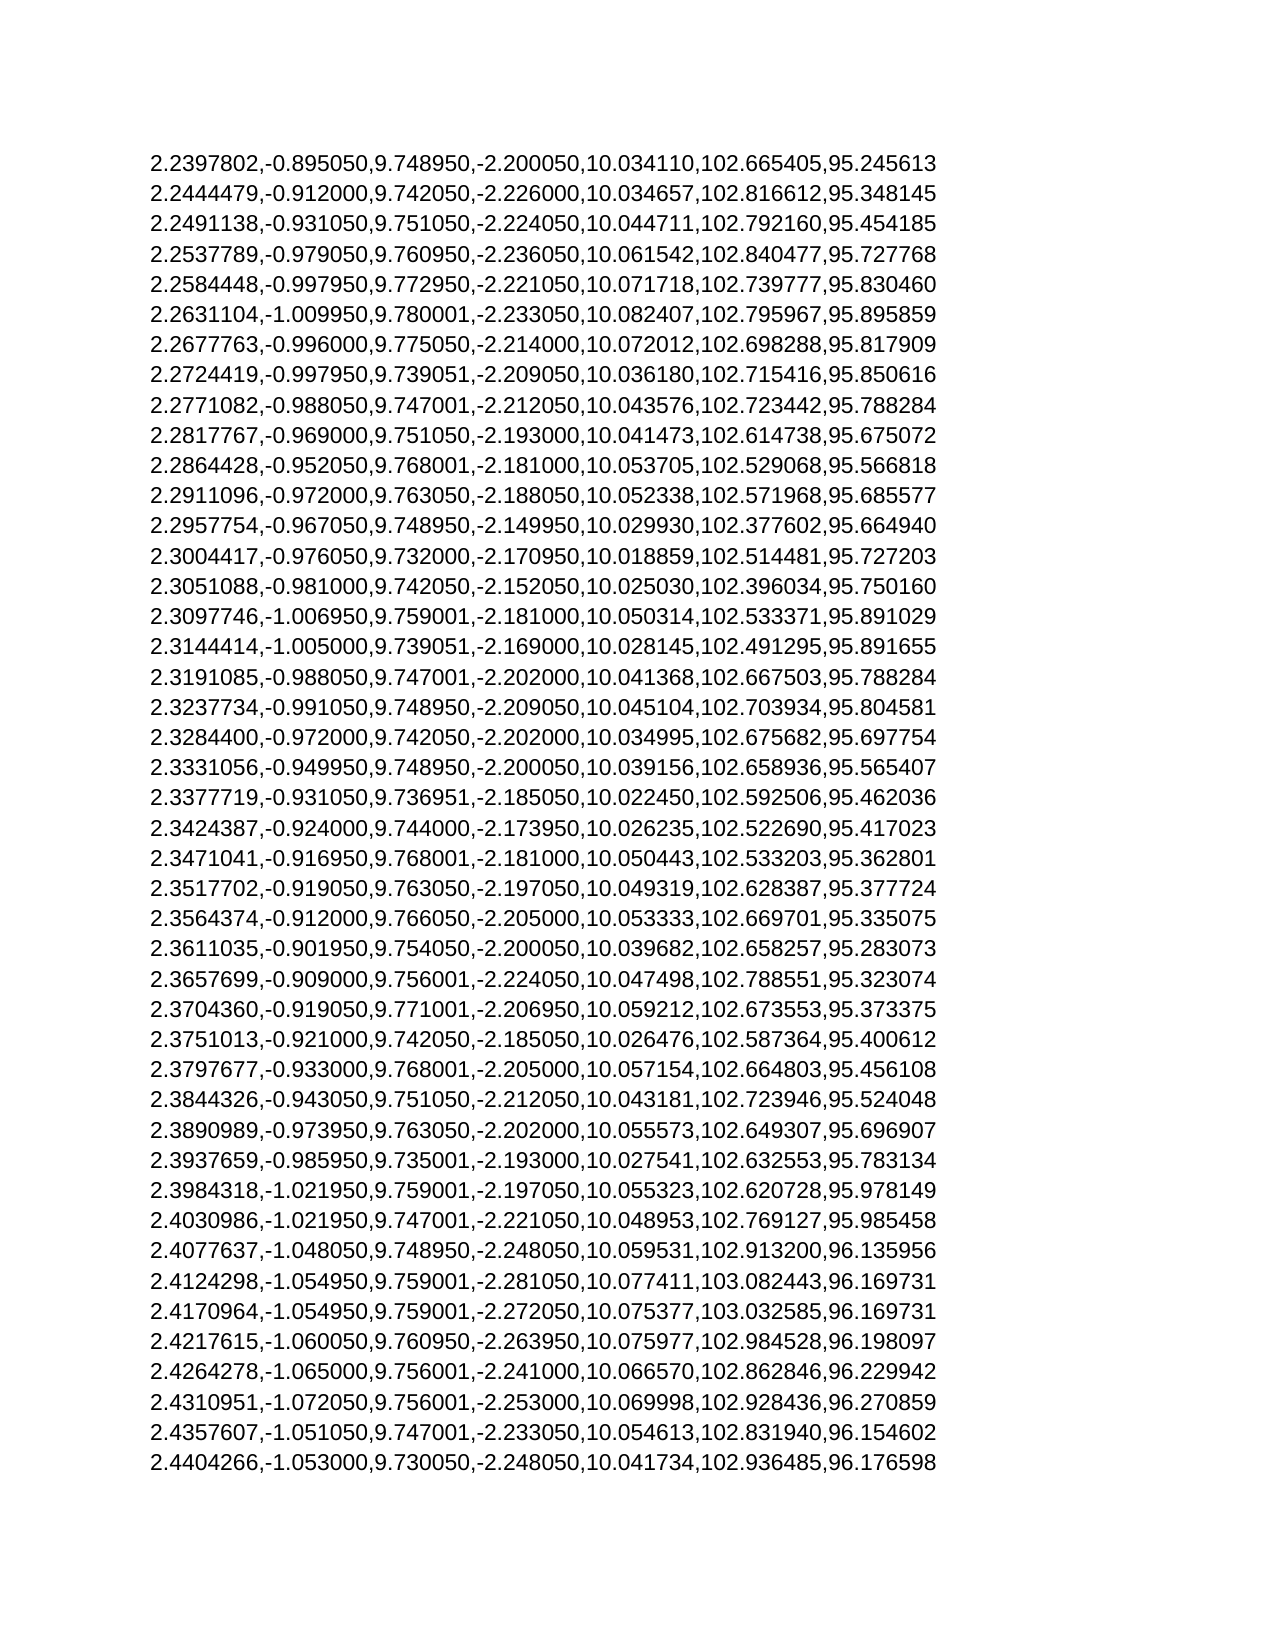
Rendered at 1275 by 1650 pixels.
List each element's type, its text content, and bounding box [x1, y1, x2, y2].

text 2.3517702,-0.919050,9.763050,-2.197050,10.049319,102.628387,95.377724 [150, 875, 1125, 901]
text 2.2537789,-0.979050,9.760950,-2.236050,10.061542,102.840477,95.727768 [150, 241, 1125, 267]
text 2.2817767,-0.969000,9.751050,-2.193000,10.041473,102.614738,95.675072 [150, 422, 1125, 448]
text 2.2631104,-1.009950,9.780001,-2.233050,10.082407,102.795967,95.895859 [150, 301, 1125, 327]
text 2.3424387,-0.924000,9.744000,-2.173950,10.026235,102.522690,95.417023 [150, 814, 1125, 841]
text 2.3331056,-0.949950,9.748950,-2.200050,10.039156,102.658936,95.565407 [150, 754, 1125, 781]
text 2.2771082,-0.988050,9.747001,-2.212050,10.043576,102.723442,95.788284 [150, 392, 1125, 418]
text 2.3097746,-1.006950,9.759001,-2.181000,10.050314,102.533371,95.891029 [150, 603, 1125, 629]
text 2.2677763,-0.996000,9.775050,-2.214000,10.072012,102.698288,95.817909 [150, 331, 1125, 358]
text 2.3564374,-0.912000,9.766050,-2.205000,10.053333,102.669701,95.335075 [150, 905, 1125, 932]
text 2.4404266,-1.053000,9.730050,-2.248050,10.041734,102.936485,96.176598 [150, 1449, 1125, 1475]
text 2.2864428,-0.952050,9.768001,-2.181000,10.053705,102.529068,95.566818 [150, 452, 1125, 478]
text 2.3471041,-0.916950,9.768001,-2.181000,10.050443,102.533203,95.362801 [150, 845, 1125, 871]
text 2.3237734,-0.991050,9.748950,-2.209050,10.045104,102.703934,95.804581 [150, 694, 1125, 720]
text 2.4124298,-1.054950,9.759001,-2.281050,10.077411,103.082443,96.169731 [150, 1268, 1125, 1294]
text 2.3797677,-0.933000,9.768001,-2.205000,10.057154,102.664803,95.456108 [150, 1056, 1125, 1083]
text 2.3377719,-0.931050,9.736951,-2.185050,10.022450,102.592506,95.462036 [150, 784, 1125, 811]
text 2.3144414,-1.005000,9.739051,-2.169000,10.028145,102.491295,95.891655 [150, 633, 1125, 660]
text 2.3937659,-0.985950,9.735001,-2.193000,10.027541,102.632553,95.783134 [150, 1147, 1125, 1173]
text 2.4217615,-1.060050,9.760950,-2.263950,10.075977,102.984528,96.198097 [150, 1328, 1125, 1354]
text 2.4170964,-1.054950,9.759001,-2.272050,10.075377,103.032585,96.169731 [150, 1298, 1125, 1324]
text 2.4357607,-1.051050,9.747001,-2.233050,10.054613,102.831940,96.154602 [150, 1419, 1125, 1445]
text 2.4264278,-1.065000,9.756001,-2.241000,10.066570,102.862846,96.229942 [150, 1358, 1125, 1385]
text 2.3191085,-0.988050,9.747001,-2.202000,10.041368,102.667503,95.788284 [150, 663, 1125, 690]
text 2.2491138,-0.931050,9.751050,-2.224050,10.044711,102.792160,95.454185 [150, 210, 1125, 237]
text 2.3751013,-0.921000,9.742050,-2.185050,10.026476,102.587364,95.400612 [150, 1026, 1125, 1052]
text 2.2444479,-0.912000,9.742050,-2.226000,10.034657,102.816612,95.348145 [150, 180, 1125, 207]
text 2.3657699,-0.909000,9.756001,-2.224050,10.047498,102.788551,95.323074 [150, 966, 1125, 992]
text 2.3284400,-0.972000,9.742050,-2.202000,10.034995,102.675682,95.697754 [150, 724, 1125, 750]
text 2.2724419,-0.997950,9.739051,-2.209050,10.036180,102.715416,95.850616 [150, 361, 1125, 388]
text 2.2584448,-0.997950,9.772950,-2.221050,10.071718,102.739777,95.830460 [150, 271, 1125, 297]
text 2.2957754,-0.967050,9.748950,-2.149950,10.029930,102.377602,95.664940 [150, 512, 1125, 539]
text 2.2911096,-0.972000,9.763050,-2.188050,10.052338,102.571968,95.685577 [150, 482, 1125, 509]
text 2.2397802,-0.895050,9.748950,-2.200050,10.034110,102.665405,95.245613 [150, 150, 1125, 176]
text 2.4310951,-1.072050,9.756001,-2.253000,10.069998,102.928436,96.270859 [150, 1388, 1125, 1415]
text 2.4077637,-1.048050,9.748950,-2.248050,10.059531,102.913200,96.135956 [150, 1237, 1125, 1264]
text 2.4030986,-1.021950,9.747001,-2.221050,10.048953,102.769127,95.985458 [150, 1207, 1125, 1234]
text 2.3704360,-0.919050,9.771001,-2.206950,10.059212,102.673553,95.373375 [150, 996, 1125, 1022]
text 2.3890989,-0.973950,9.763050,-2.202000,10.055573,102.649307,95.696907 [150, 1117, 1125, 1143]
text 2.3844326,-0.943050,9.751050,-2.212050,10.043181,102.723946,95.524048 [150, 1086, 1125, 1113]
text 2.3984318,-1.021950,9.759001,-2.197050,10.055323,102.620728,95.978149 [150, 1177, 1125, 1203]
text 2.3611035,-0.901950,9.754050,-2.200050,10.039682,102.658257,95.283073 [150, 935, 1125, 962]
text 2.3051088,-0.981000,9.742050,-2.152050,10.025030,102.396034,95.750160 [150, 573, 1125, 599]
text 2.3004417,-0.976050,9.732000,-2.170950,10.018859,102.514481,95.727203 [150, 543, 1125, 569]
